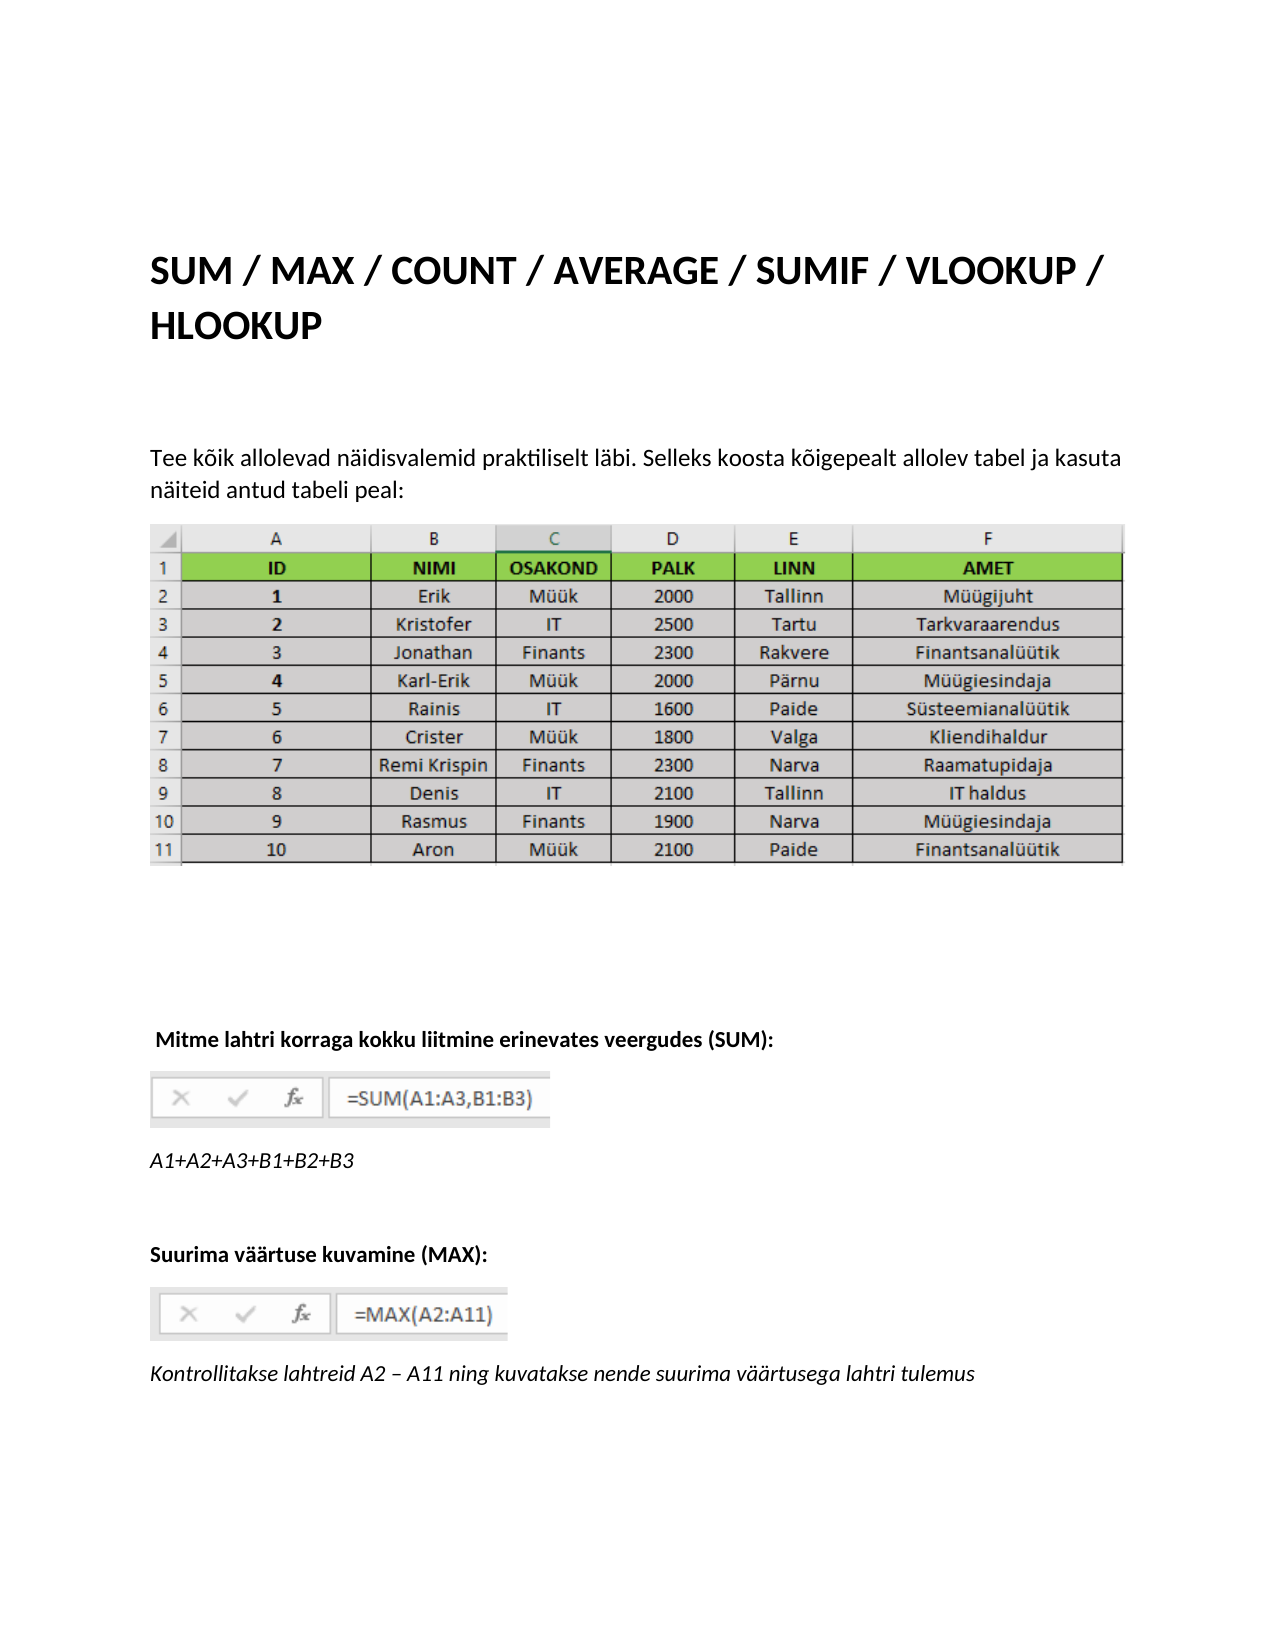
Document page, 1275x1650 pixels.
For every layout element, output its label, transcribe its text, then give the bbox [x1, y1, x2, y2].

text Kontrollitakse lahtreid A2 – A11 ning kuvatakse nende suurima väärtusega lahtri tulemus [150, 1359, 1125, 1387]
text Suurima väärtuse kuvamine (MAX): [150, 1240, 1125, 1268]
text Mitme lahtri korraga kokku liitmine erinevates veergudes (SUM): [150, 1025, 1125, 1053]
picture [150, 524, 1125, 866]
text Tee kõik allolevad näidisvalemid praktiliselt läbi. Selleks koosta kõigepealt allolev tabel ja kasuta näiteid antud tabeli peal: [150, 442, 1125, 505]
picture [150, 1071, 550, 1128]
picture [150, 1287, 508, 1341]
text A1+A2+A3+B1+B2+B3 [150, 1147, 1125, 1175]
text SUM / MAX / COUNT / AVERAGE / SUMIF / VLOOKUP / HLOOKUP [150, 244, 1125, 349]
